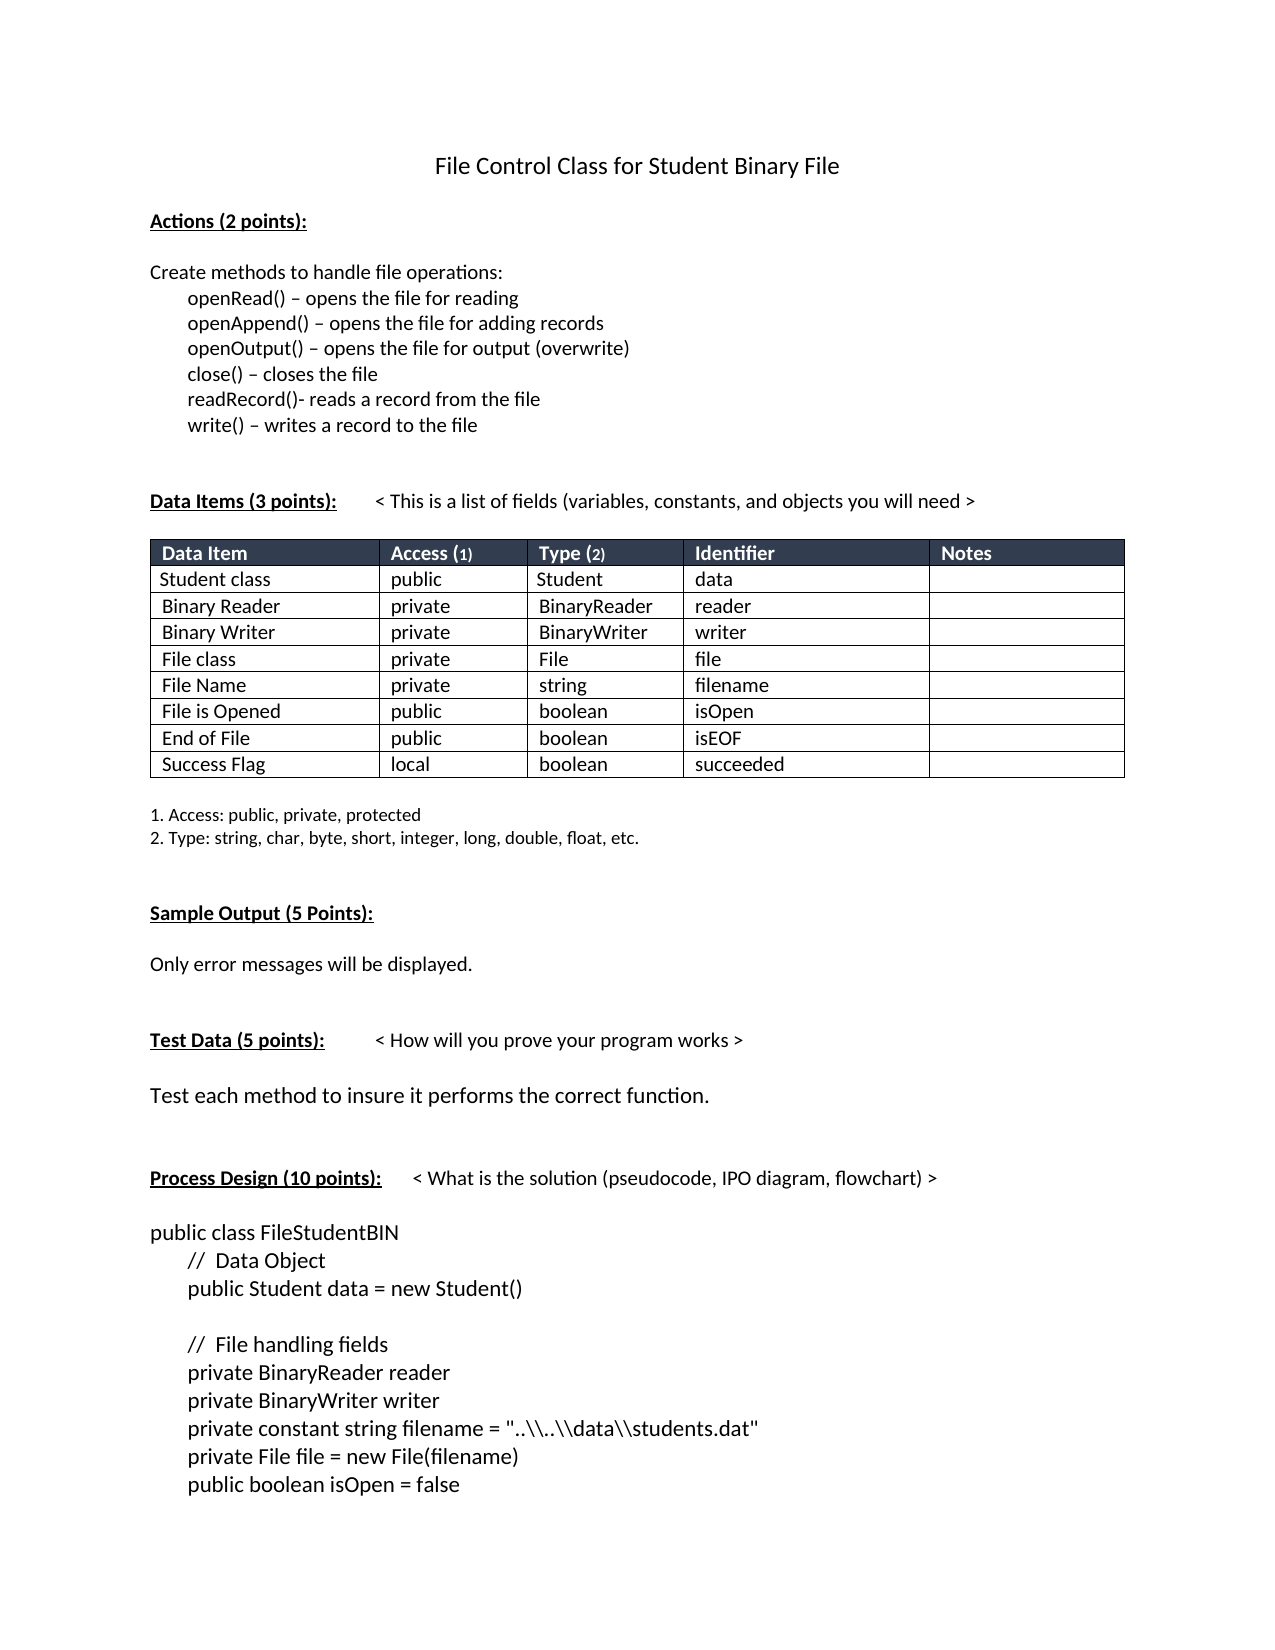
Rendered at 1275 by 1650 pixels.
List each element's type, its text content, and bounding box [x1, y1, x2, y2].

table_cell private [380, 672, 527, 698]
text private BinaryReader reader [150, 1358, 1125, 1386]
table_header Type (2) [528, 540, 683, 565]
table_cell Binary Reader [151, 593, 379, 618]
table_cell End of File [151, 725, 379, 751]
text Process Design (10 points): < What is the solution (pseudocode, IPO diagram, flowchart) > [150, 1165, 1125, 1190]
text private constant string filename = "..\\..\\data\\students.dat" [150, 1414, 1125, 1442]
text File Control Class for Student Binary File [150, 150, 1125, 181]
text readRecord()- reads a record from the file [187, 386, 1125, 412]
text Actions (2 points): [150, 208, 1125, 234]
table_cell data [684, 566, 929, 592]
table_header Identifier [684, 540, 929, 565]
table_cell writer [684, 619, 929, 645]
table_cell Student class [151, 566, 379, 592]
text private File file = new File(filename) [150, 1442, 1125, 1470]
table_cell [930, 619, 1124, 645]
text write() – writes a record to the file [187, 412, 1125, 437]
text Sample Output (5 Points): [150, 900, 1125, 926]
text Create methods to handle file operations: [150, 259, 1125, 285]
table_cell public [380, 566, 527, 592]
table_cell File [528, 646, 683, 671]
table_header Data Item [151, 540, 379, 565]
table_header Notes [930, 540, 1124, 565]
text Only error messages will be displayed. [150, 951, 1125, 976]
table_cell File class [151, 646, 379, 671]
table_cell filename [684, 672, 929, 698]
table_cell BinaryReader [528, 593, 683, 618]
table_cell isEOF [684, 725, 929, 751]
text openOutput() – opens the file for output (overwrite) [187, 336, 1125, 361]
table_cell [930, 725, 1124, 751]
table_cell reader [684, 593, 929, 618]
table_cell private [380, 619, 527, 645]
text Data Items (3 points): < This is a list of fields (variables, constants, and objects you will need > [150, 488, 1125, 513]
text Test Data (5 points): < How will you prove your program works > [150, 1027, 1125, 1053]
table_cell Binary Writer [151, 619, 379, 645]
text 2. Type: string, char, byte, short, integer, long, double, float, etc. [150, 826, 1125, 849]
text Test each method to insure it performs the correct function. [150, 1081, 1125, 1109]
table_cell succeeded [684, 752, 929, 777]
table_cell boolean [528, 725, 683, 751]
text private BinaryWriter writer [150, 1386, 1125, 1414]
table_cell boolean [528, 752, 683, 777]
table_cell [930, 699, 1124, 724]
table_cell file [684, 646, 929, 671]
text close() – closes the file [187, 361, 1125, 386]
table_cell local [380, 752, 527, 777]
table_cell [930, 593, 1124, 618]
text // Data Object [150, 1246, 1125, 1274]
table_cell private [380, 593, 527, 618]
table_cell public [380, 725, 527, 751]
table_cell [930, 646, 1124, 671]
table_cell string [528, 672, 683, 698]
table_cell BinaryWriter [528, 619, 683, 645]
table_cell Success Flag [151, 752, 379, 777]
text // File handling fields [150, 1330, 1125, 1358]
text openAppend() – opens the file for adding records [187, 310, 1125, 336]
table_cell Student [528, 566, 683, 592]
table_header Access (1) [380, 540, 527, 565]
table_cell [930, 752, 1124, 777]
table_cell public [380, 699, 527, 724]
text openRead() – opens the file for reading [187, 285, 1125, 310]
table_cell [930, 672, 1124, 698]
table_cell private [380, 646, 527, 671]
table_cell boolean [528, 699, 683, 724]
text public boolean isOpen = false [150, 1470, 1125, 1498]
table_cell File Name [151, 672, 379, 698]
table_cell [930, 566, 1124, 592]
text public Student data = new Student() [150, 1274, 1125, 1302]
table_cell isOpen [684, 699, 929, 724]
text 1. Access: public, private, protected [150, 803, 1125, 826]
text public class FileStudentBIN [150, 1218, 1125, 1246]
table_cell File is Opened [151, 699, 379, 724]
